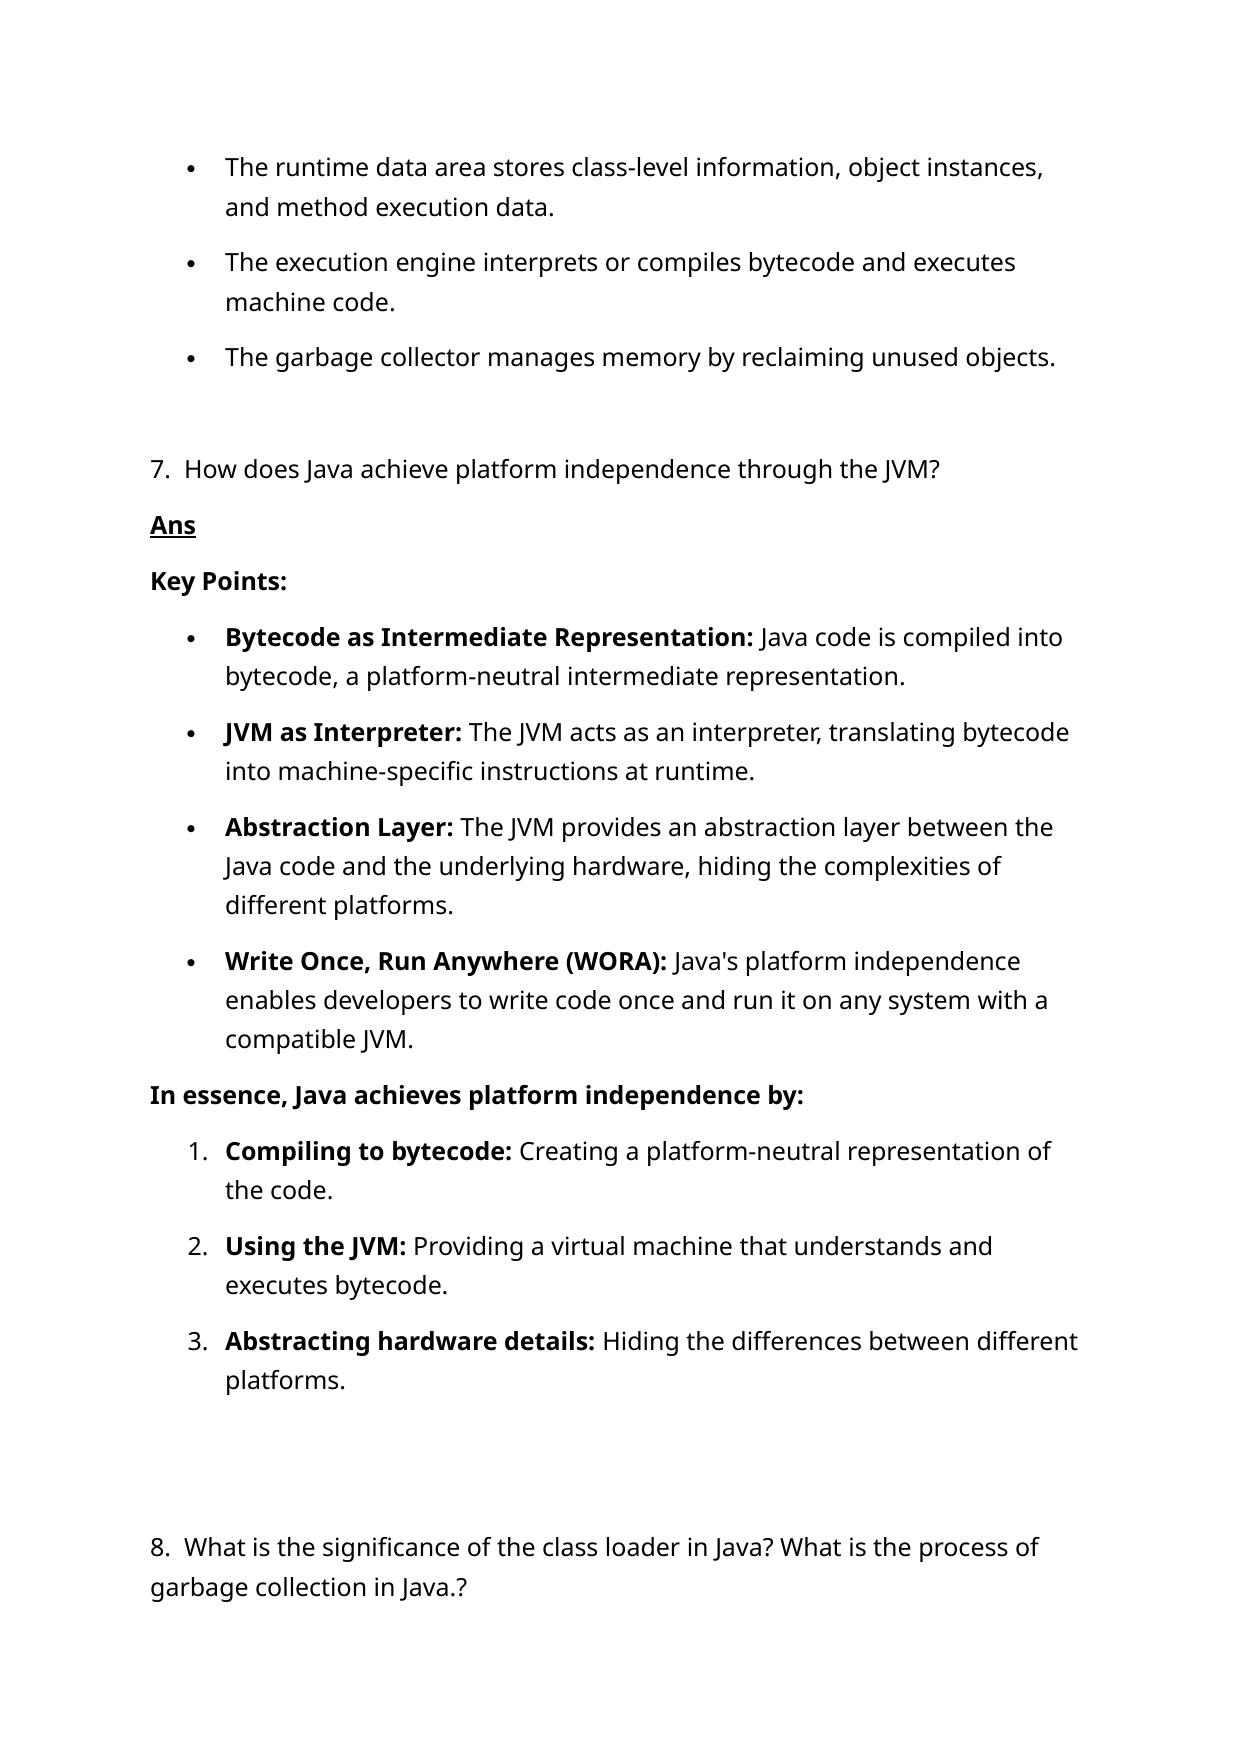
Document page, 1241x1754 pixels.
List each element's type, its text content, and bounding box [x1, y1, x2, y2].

list Abstracting hardware details: Hiding the differences between different platforms. [187, 1323, 1090, 1397]
text 8. What is the significance of the class loader in Java? What is the process of garbage collection in Java.? [150, 1530, 1090, 1603]
text Key Points: [150, 563, 1090, 597]
list The runtime data area stores class-level information, object instances, and method execution data. [187, 150, 1090, 223]
list JVM as Interpreter: The JVM acts as an interpreter, translating bytecode into machine-specific instructions at runtime. [187, 714, 1090, 787]
text Ans [150, 507, 1090, 542]
list The execution engine interprets or compiles bytecode and executes machine code. [187, 245, 1090, 318]
list Compiling to bytecode: Creating a platform-neutral representation of the code. [187, 1133, 1090, 1207]
text In essence, Java achieves platform independence by: [150, 1077, 1090, 1112]
list Abstraction Layer: The JVM provides an abstraction layer between the Java code and the underlying hardware, hiding the complexities of different platforms. [187, 809, 1090, 922]
list Using the JVM: Providing a virtual machine that understands and executes bytecode. [187, 1228, 1090, 1302]
list Write Once, Run Anywhere (WORA): Java's platform independence enables developers to write code once and run it on any system with a compatible JVM. [187, 943, 1090, 1056]
text 7. How does Java achieve platform independence through the JVM? [150, 452, 1090, 486]
list Bytecode as Intermediate Representation: Java code is compiled into bytecode, a platform-neutral intermediate representation. [187, 619, 1090, 692]
list The garbage collector manages memory by reclaiming unused objects. [187, 340, 1090, 374]
